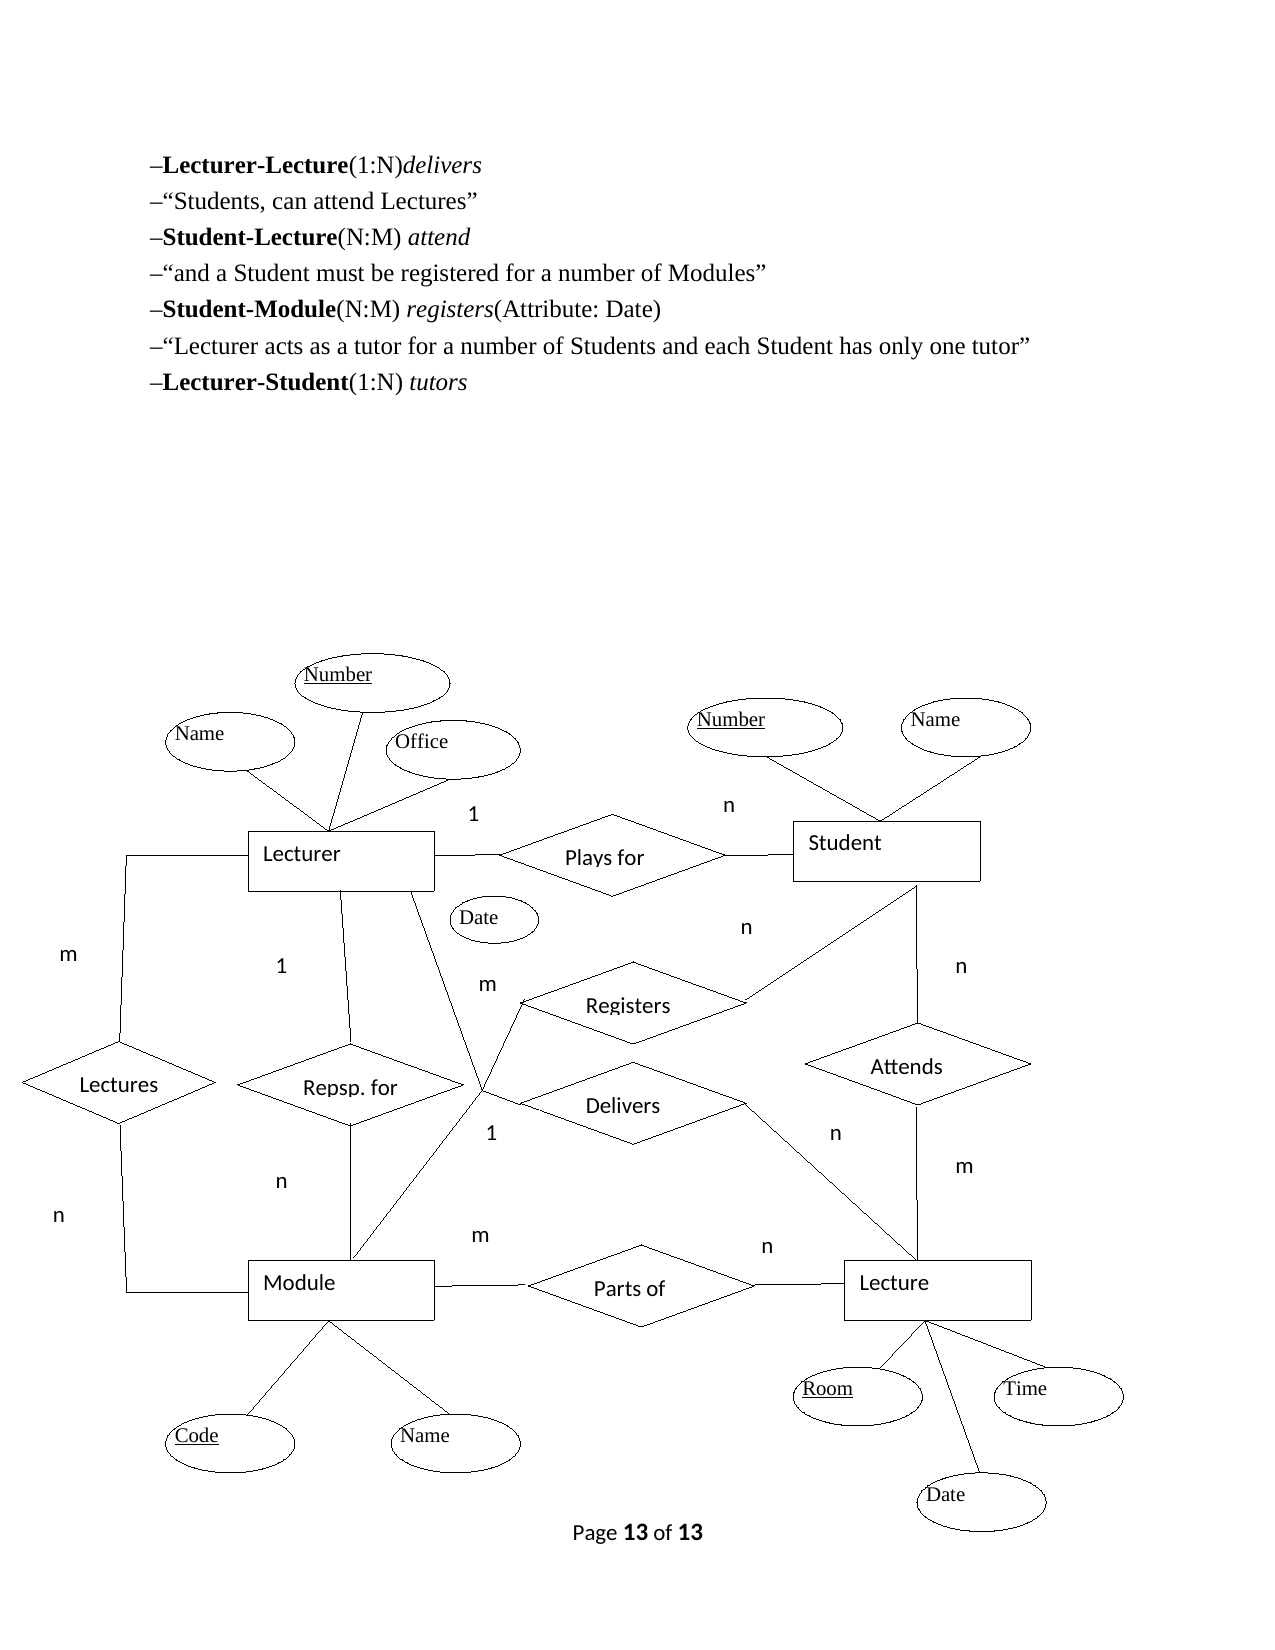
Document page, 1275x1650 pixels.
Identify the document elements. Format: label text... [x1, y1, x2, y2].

text –Student-Module(N:M) registers(Attribute: Date) [150, 294, 1125, 323]
text –Lecturer-Lecture(1:N)delivers [150, 150, 1125, 179]
text –“Lecturer acts as a tutor for a number of Students and each Student has only one tutor” [150, 331, 1125, 359]
text –“Students, can attend Lectures” [150, 186, 1125, 215]
text –“and a Student must be registered for a number of Modules” [150, 258, 1125, 287]
text –Lecturer-Student(1:N) tutors [150, 367, 1125, 396]
text –Student-Lecture(N:M) attend [150, 222, 1125, 251]
